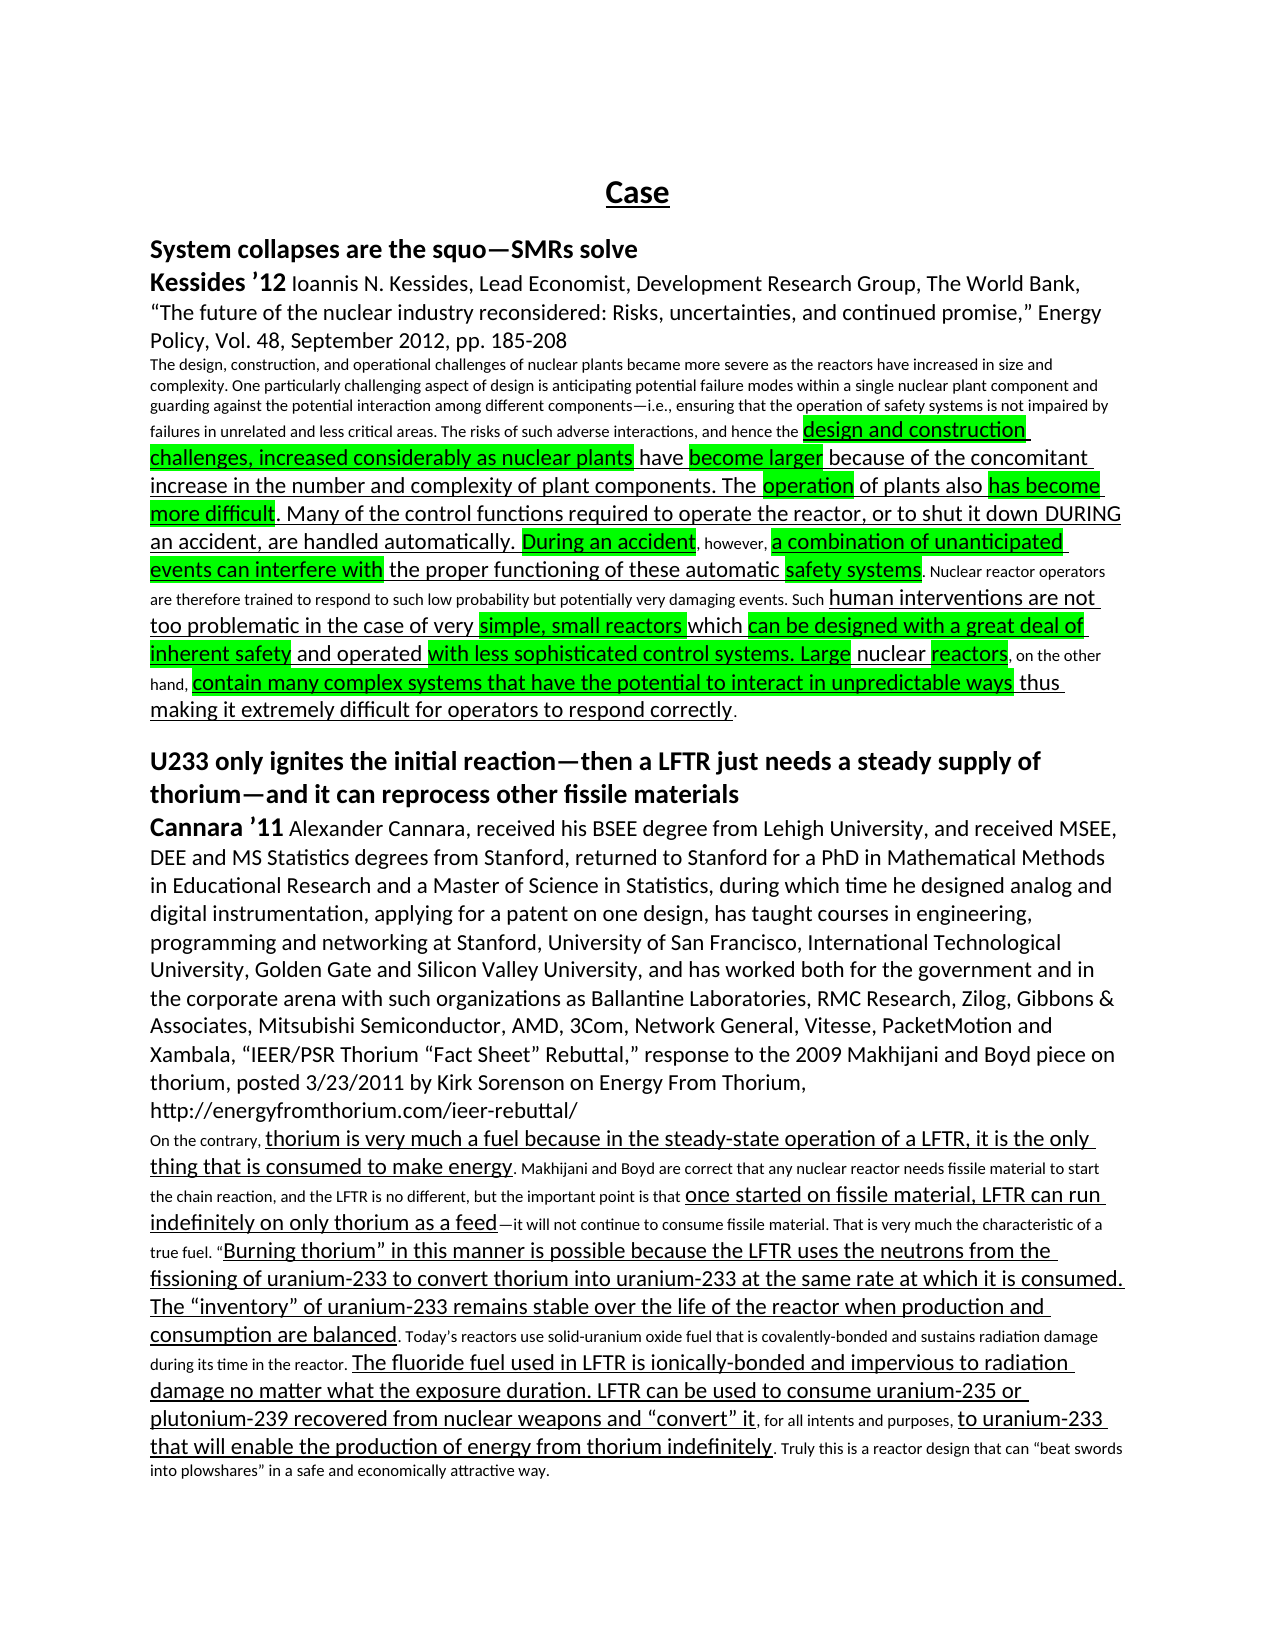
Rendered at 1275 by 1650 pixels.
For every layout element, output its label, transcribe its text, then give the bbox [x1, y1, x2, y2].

text Kessides ’12 Ioannis N. Kessides, Lead Economist, Development Research Group, The World Bank, “The future of the nuclear industry reconsidered: Risks, uncertainties, and continued promise,” Energy Policy, Vol. 48, September 2012, pp. 185-208 [150, 265, 1125, 354]
subtitle Case [150, 171, 1125, 212]
text Cannara ’11 Alexander Cannara, received his BSEE degree from Lehigh University, and received MSEE, DEE and MS Statistics degrees from Stanford, returned to Stanford for a PhD in Mathematical Methods in Educational Research and a Master of Science in Statistics, during which time he designed analog and digital instrumentation, applying for a patent on one design, has taught courses in engineering, programming and networking at Stanford, University of San Francisco, International Technological University, Golden Gate and Silicon Valley University, and has worked both for the government and in the corporate arena with such organizations as Ballantine Laboratories, RMC Research, Zilog, Gibbons & Associates, Mitsubishi Semiconductor, AMD, 3Com, Network General, Vitesse, PacketMotion and Xambala, “IEER/PSR Thorium “Fact Sheet” Rebuttal,” response to the 2009 Makhijani and Boyd piece on thorium, posted 3/23/2011 by Kirk Sorenson on Energy From Thorium, http://energyfromthorium.com/ieer-rebuttal/ [150, 811, 1125, 1124]
text On the contrary, thorium is very much a fuel because in the steady-state operation of a LFTR, it is the only thing that is consumed to make energy. Makhijani and Boyd are correct that any nuclear reactor needs fissile material to start the chain reaction, and the LFTR is no different, but the important point is that once started on fissile material, LFTR can run indefinitely on only thorium as a feed—it will not continue to consume fissile material. That is very much the characteristic of a true fuel. “Burning thorium” in this manner is possible because the LFTR uses the neutrons from the fissioning of uranium-233 to convert thorium into uranium-233 at the same rate at which it is consumed. The “inventory” of uranium-233 remains stable over the life of the reactor when production and consumption are balanced. Today’s reactors use solid-uranium oxide fuel that is covalently-bonded and sustains radiation damage during its time in the reactor. The fluoride fuel used in LFTR is ionically-bonded and impervious to radiation damage no matter what the exposure duration. LFTR can be used to consume uranium-235 or plutonium-239 recovered from nuclear weapons and “convert” it, for all intents and purposes, to uranium-233 that will enable the production of energy from thorium indefinitely. Truly this is a reactor design that can “beat swords into plowshares” in a safe and economically attractive way. [150, 1289, 1125, 1480]
text On the contrary, thorium is very much a fuel because in the steady-state operation of a LFTR, it is the only thing that is consumed to make energy. Makhijani and Boyd are correct that any nuclear reactor needs fissile material to start the chain reaction, and the LFTR is no different, but the important point is that once started on fissile material, LFTR can run indefinitely on only thorium as a feed—it will not continue to consume fissile material. That is very much the characteristic of a true fuel. “Burning thorium” in this manner is possible because the LFTR uses the neutrons from the fissioning of uranium-233 to convert thorium into uranium-233 at the same rate at which it is consumed. The “inventory” of uranium-233 remains stable over the life of the reactor when production and consumption are balanced. Today’s reactors use solid-uranium oxide fuel that is covalently-bonded and sustains radiation damage during its time in the reactor. The fluoride fuel used in LFTR is ionically-bonded and impervious to radiation damage no matter what the exposure duration. LFTR can be used to consume uranium-235 or plutonium-239 recovered from nuclear weapons and “convert” it, for all intents and purposes, to uranium-233 that will enable the production of energy from thorium indefinitely. Truly this is a reactor design that can “beat swords into plowshares” in a safe and economically attractive way. [150, 1124, 1125, 1288]
text The design, construction, and operational challenges of nuclear plants became more severe as the reactors have increased in size and complexity. One particularly challenging aspect of design is anticipating potential failure modes within a single nuclear plant component and guarding against the potential interaction among different components—i.e., ensuring that the operation of safety systems is not impaired by failures in unrelated and less critical areas. The risks of such adverse interactions, and hence the design and construction challenges, increased considerably as nuclear plants have become larger because of the concomitant increase in the number and complexity of plant components. The operation of plants also has become more difficult. Many of the control functions required to operate the reactor, or to shut it down during an accident, are handled automatically. During an accident, however, a combination of unanticipated events can interfere with the proper functioning of these automatic safety systems. Nuclear reactor operators are therefore trained to respond to such low probability but potentially very damaging events. Such human interventions are not too problematic in the case of very simple, small reactors which can be designed with a great deal of inherent safety and operated with less sophisticated control systems. Large nuclear reactors, on the other hand, contain many complex systems that have the potential to interact in unpredictable ways thus making it extremely difficult for operators to respond correctly. [150, 354, 1125, 724]
subtitle U233 only ignites the initial reaction—then a LFTR just needs a steady supply of thorium—and it can reprocess other fissile materials [150, 744, 1125, 811]
subtitle System collapses are the squo—SMRs solve [150, 232, 1125, 265]
